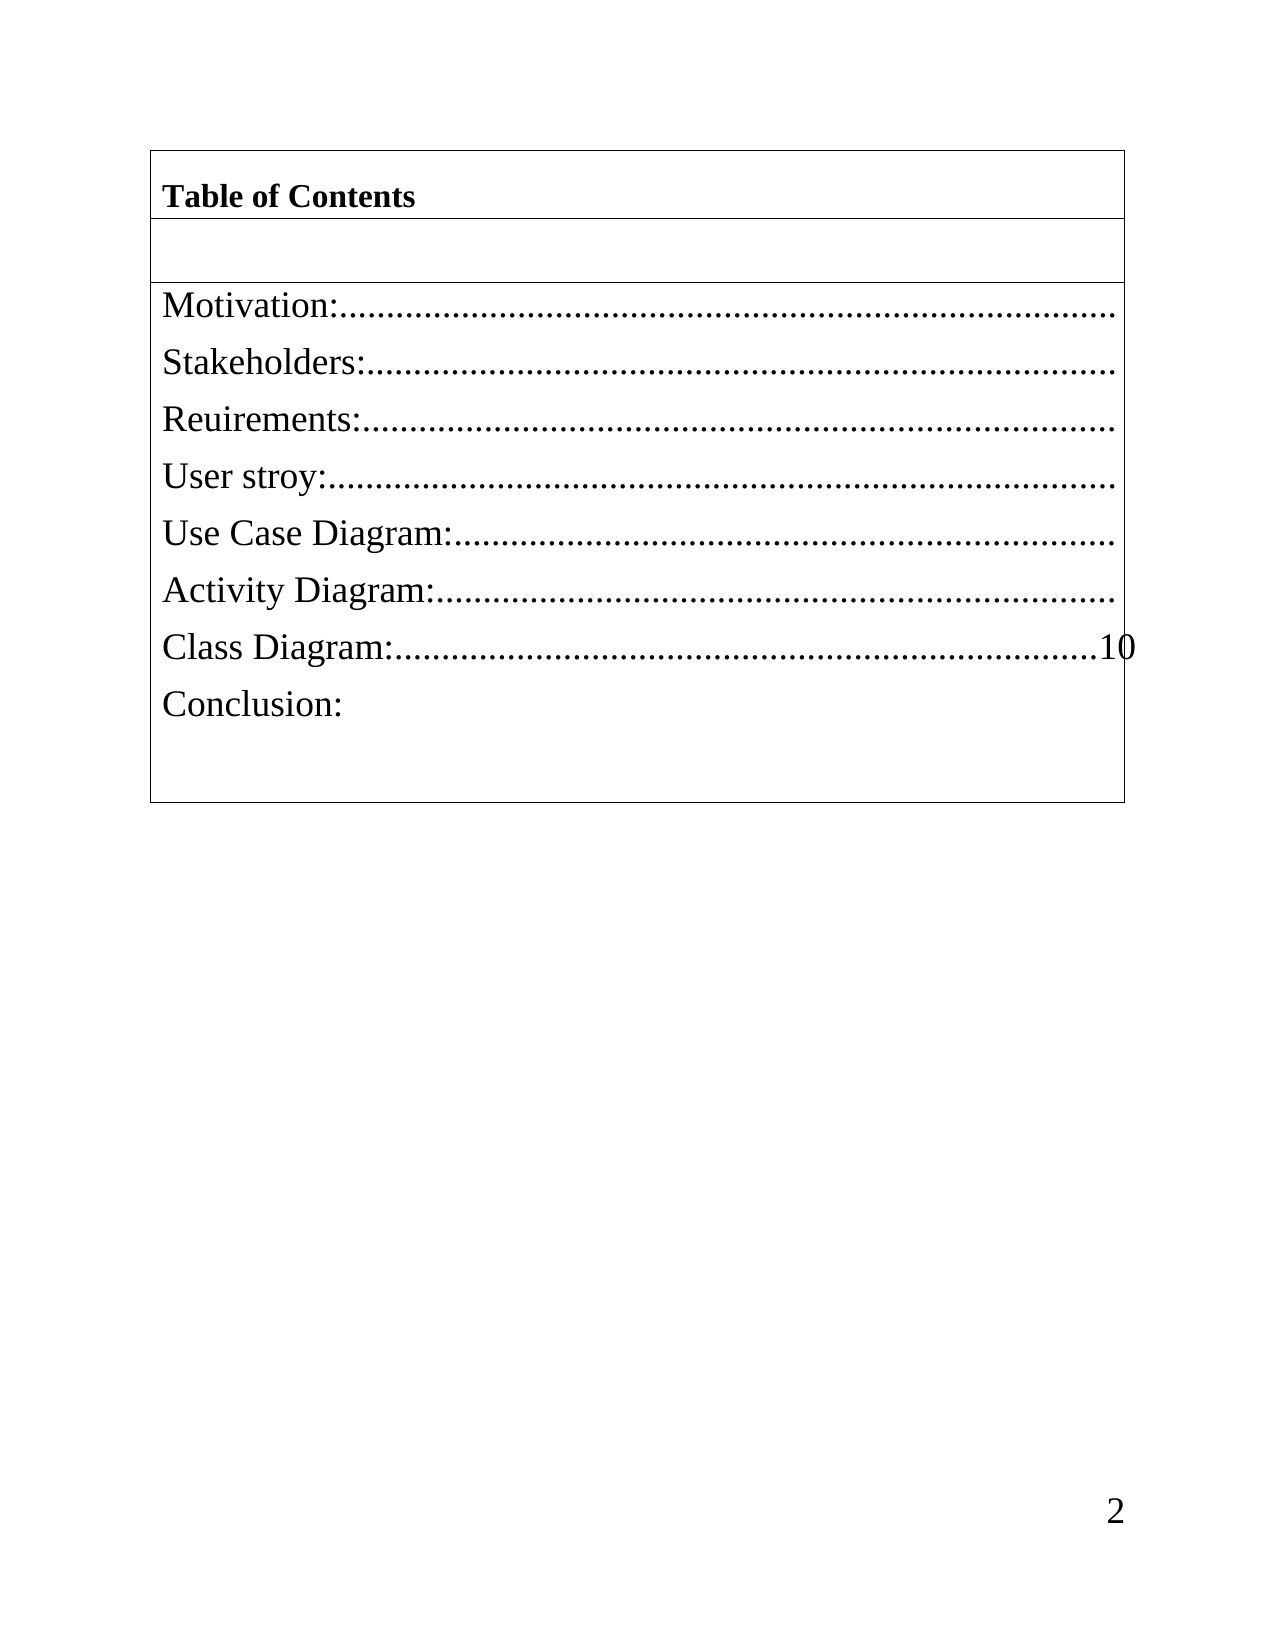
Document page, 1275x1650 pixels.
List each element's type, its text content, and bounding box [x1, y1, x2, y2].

table_cell [151, 219, 1124, 282]
table_cell Motivation: 3 Stakeholders: 4 Reuirements: 5 User stroy: 6 Use Case Diagram: 7 Activity Diagram: 9 Class Diagram: 10 Conclusion: 11 [151, 283, 1124, 802]
table_header Table of Contents [151, 151, 1124, 217]
